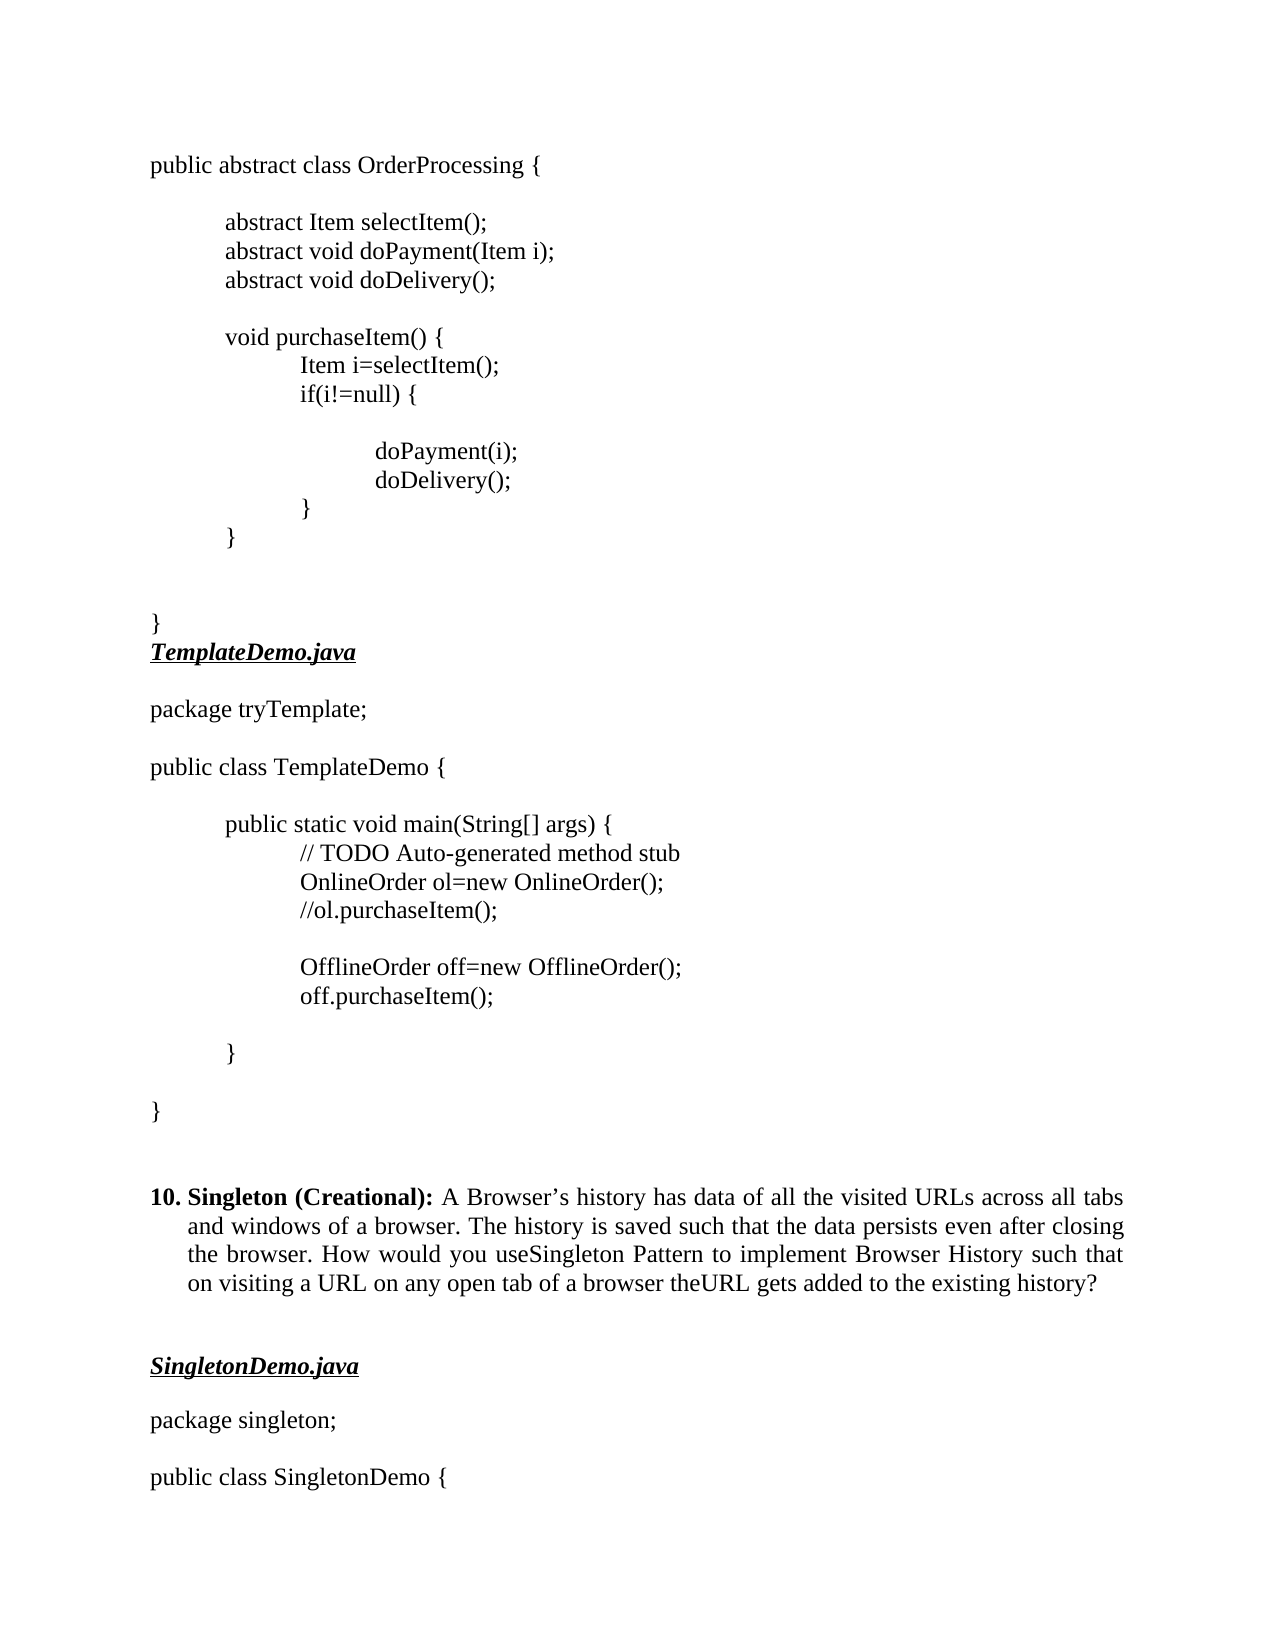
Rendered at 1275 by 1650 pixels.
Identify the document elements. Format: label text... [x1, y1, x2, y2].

text // TODO Auto-generated method stub [150, 838, 1125, 867]
text public class TemplateDemo { [150, 752, 1125, 780]
text } [150, 522, 1125, 551]
text package tryTemplate; [150, 694, 1125, 723]
text public static void main(String[] args) { [150, 809, 1125, 838]
text //ol.purchaseItem(); [150, 895, 1125, 924]
text public class SingletonDemo { [150, 1462, 1125, 1491]
text void purchaseItem() { [150, 322, 1125, 351]
text doDelivery(); [150, 465, 1125, 493]
text } [150, 1038, 1125, 1067]
text package singleton; [150, 1405, 1125, 1433]
text abstract void doPayment(Item i); [150, 236, 1125, 265]
text abstract Item selectItem(); [150, 207, 1125, 236]
text TemplateDemo.java [150, 637, 1125, 665]
text } [150, 1096, 1125, 1124]
text SingletonDemo.java [150, 1351, 1125, 1380]
text } [150, 608, 1125, 637]
text public abstract class OrderProcessing { [150, 150, 1125, 179]
text } [150, 493, 1125, 522]
text abstract void doDelivery(); [150, 265, 1125, 294]
text doPayment(i); [150, 436, 1125, 465]
text if(i!=null) { [150, 379, 1125, 408]
text OfflineOrder off=new OfflineOrder(); [150, 952, 1125, 981]
text OnlineOrder ol=new OnlineOrder(); [150, 867, 1125, 895]
text off.purchaseItem(); [150, 981, 1125, 1009]
text Item i=selectItem(); [150, 351, 1125, 379]
list Singleton (Creational): A Browser’s history has data of all the visited URLs across all tabs and windows of a browser. The history is saved such that the data persists even after closing the browser. How would you useSingleton Pattern to implement Browser History such that on visiting a URL on any open tab of a browser theURL gets added to the existing history? [150, 1182, 1125, 1297]
